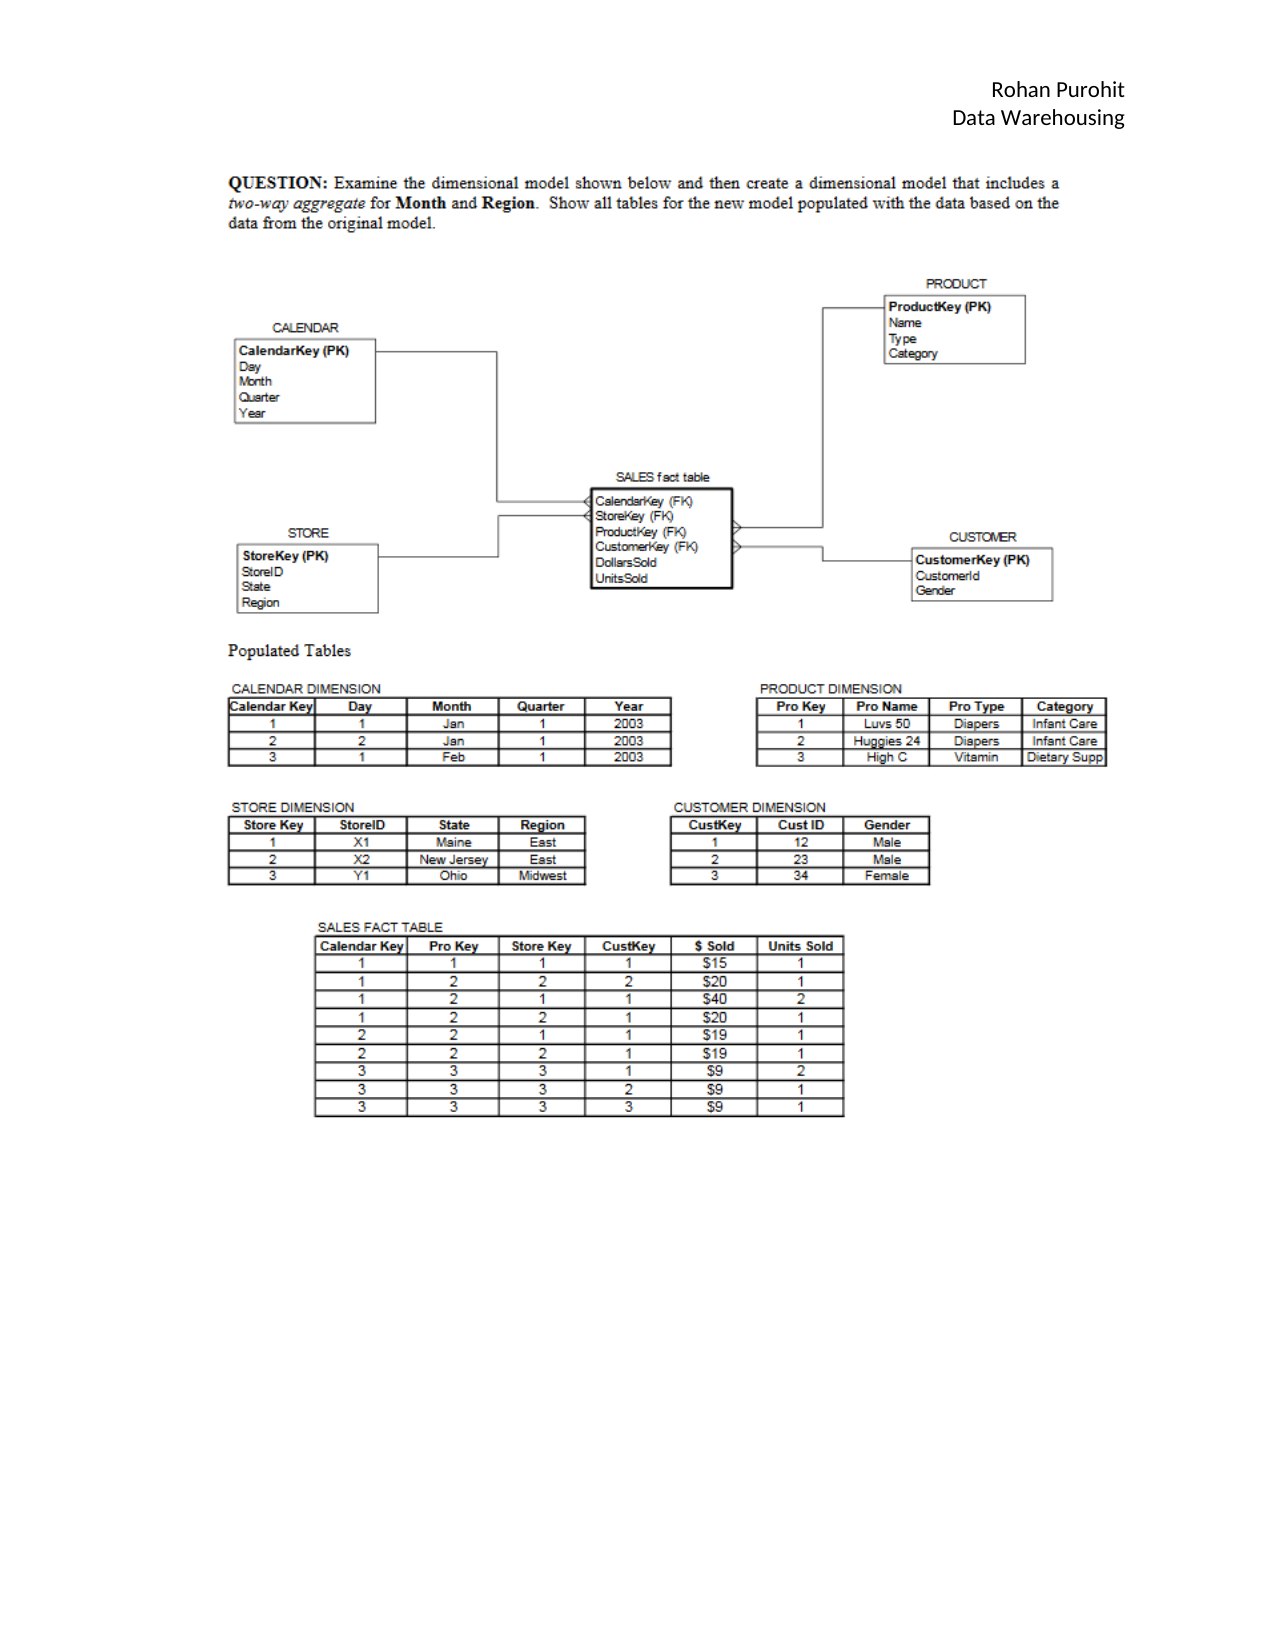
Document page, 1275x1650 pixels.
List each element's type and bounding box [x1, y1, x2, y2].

picture [150, 159, 1125, 1132]
